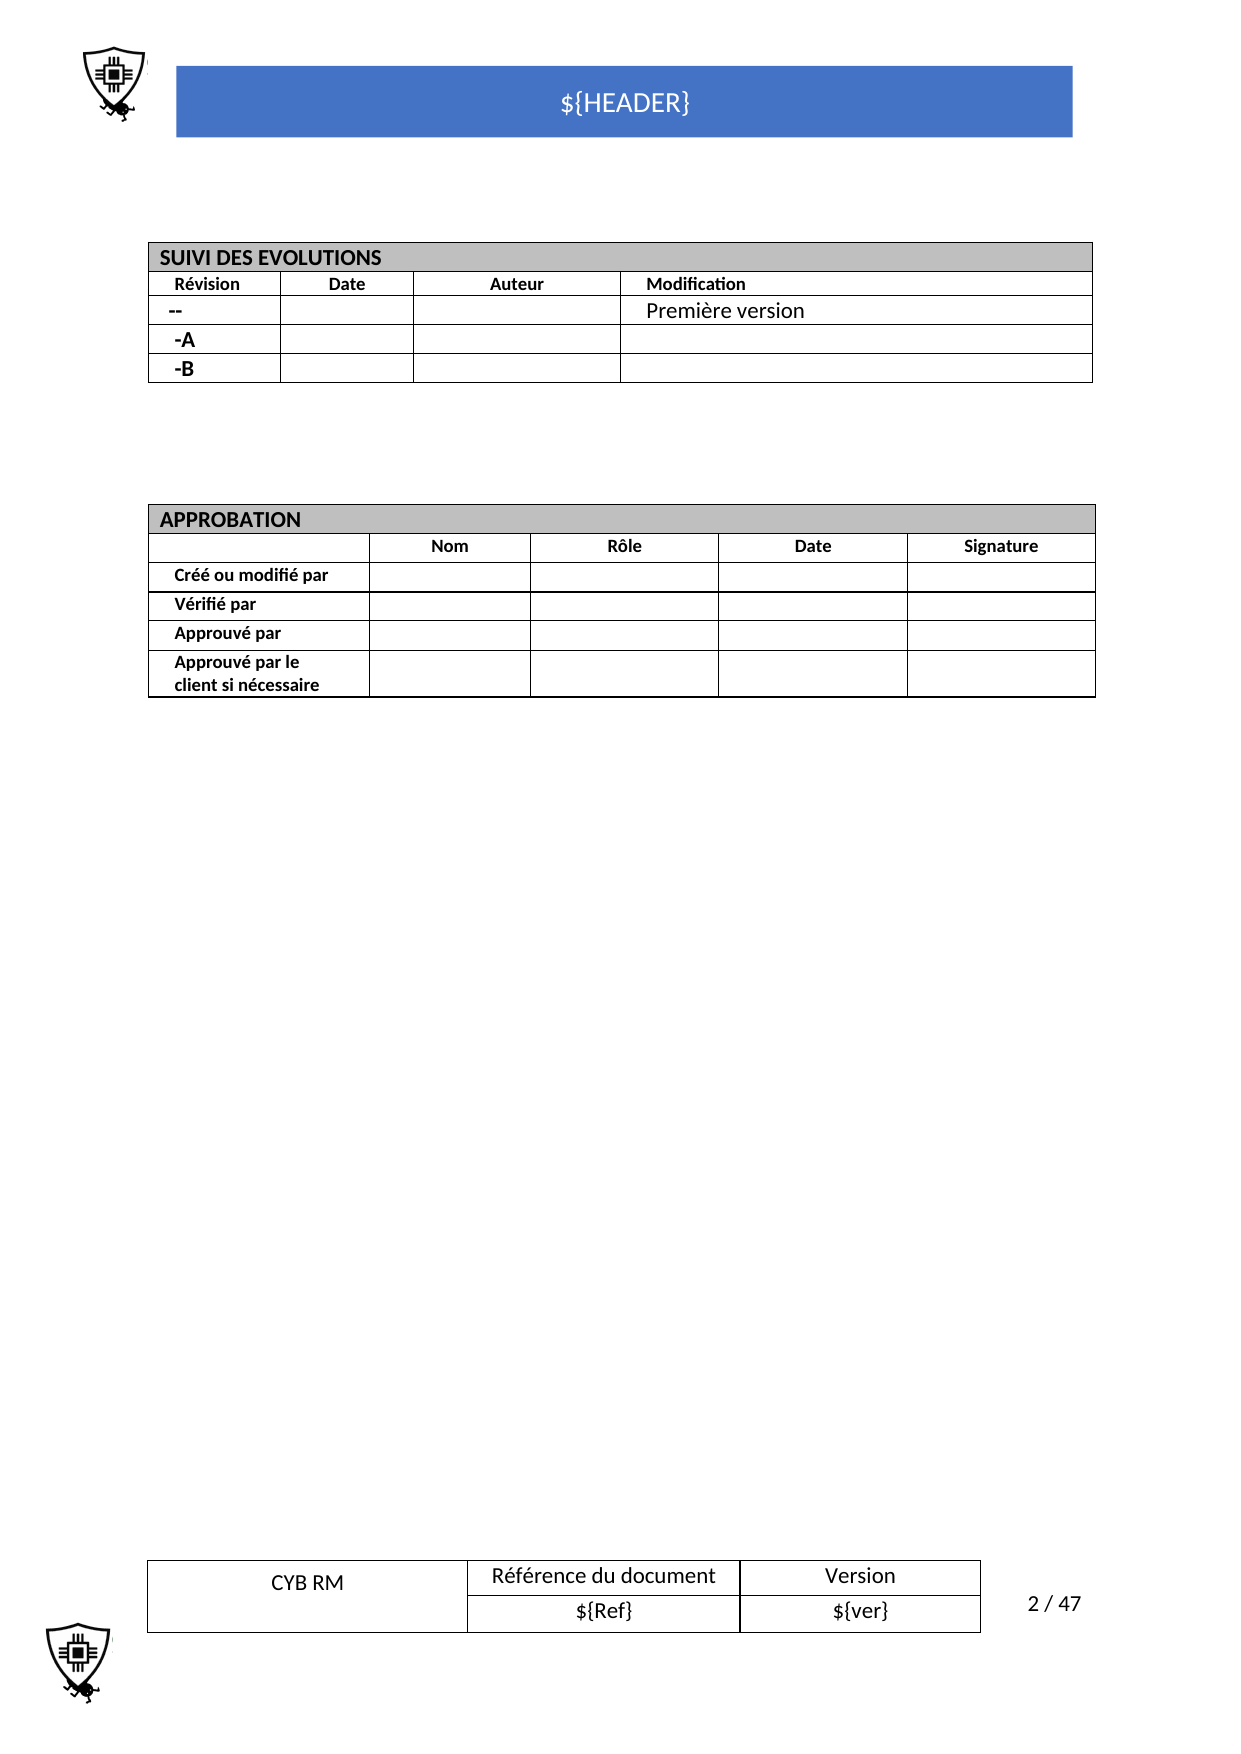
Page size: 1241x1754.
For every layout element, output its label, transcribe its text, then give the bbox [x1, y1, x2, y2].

table_cell [621, 325, 1092, 353]
table_cell -- [149, 296, 280, 324]
table_cell -B [149, 354, 280, 382]
table_cell Signature [908, 534, 1095, 562]
table_cell [414, 296, 620, 324]
table_cell [719, 621, 907, 649]
table_cell Modification [621, 272, 1092, 295]
table_cell [370, 621, 530, 649]
table_cell [281, 325, 413, 353]
table_cell [531, 593, 718, 620]
table_cell [414, 325, 620, 353]
table_cell [370, 563, 530, 591]
table_cell [370, 651, 530, 696]
table_cell [908, 593, 1095, 620]
table_cell Date [719, 534, 907, 562]
table_cell Vérifié par [149, 593, 369, 620]
table_cell [908, 621, 1095, 649]
picture [45, 1621, 113, 1706]
table_cell Rôle [531, 534, 718, 562]
table_cell -A [149, 325, 280, 353]
table_cell [908, 651, 1095, 696]
picture [82, 46, 148, 124]
table_cell [908, 563, 1095, 591]
table_cell [281, 354, 413, 382]
table_cell [719, 593, 907, 620]
table_cell Date [281, 272, 413, 295]
table_cell [414, 354, 620, 382]
table_cell [719, 651, 907, 696]
table_cell [621, 354, 1092, 382]
table_cell Approuvé par le client si nécessaire [149, 651, 369, 696]
table_cell [531, 563, 718, 591]
table_cell Auteur [414, 272, 620, 295]
table_cell [531, 651, 718, 696]
table_cell Créé ou modifié par [149, 563, 369, 591]
table_header APPROBATION [149, 505, 1095, 533]
table_cell [531, 621, 718, 649]
table_cell [281, 296, 413, 324]
table_header SUIVI DES EVOLUTIONS [149, 243, 1092, 271]
table_cell Approuvé par [149, 621, 369, 649]
table_cell Révision [149, 272, 280, 295]
table_cell Nom [370, 534, 530, 562]
table_cell [370, 593, 530, 620]
table_cell [149, 534, 369, 562]
table_cell Première version [621, 296, 1092, 324]
table_cell [719, 563, 907, 591]
